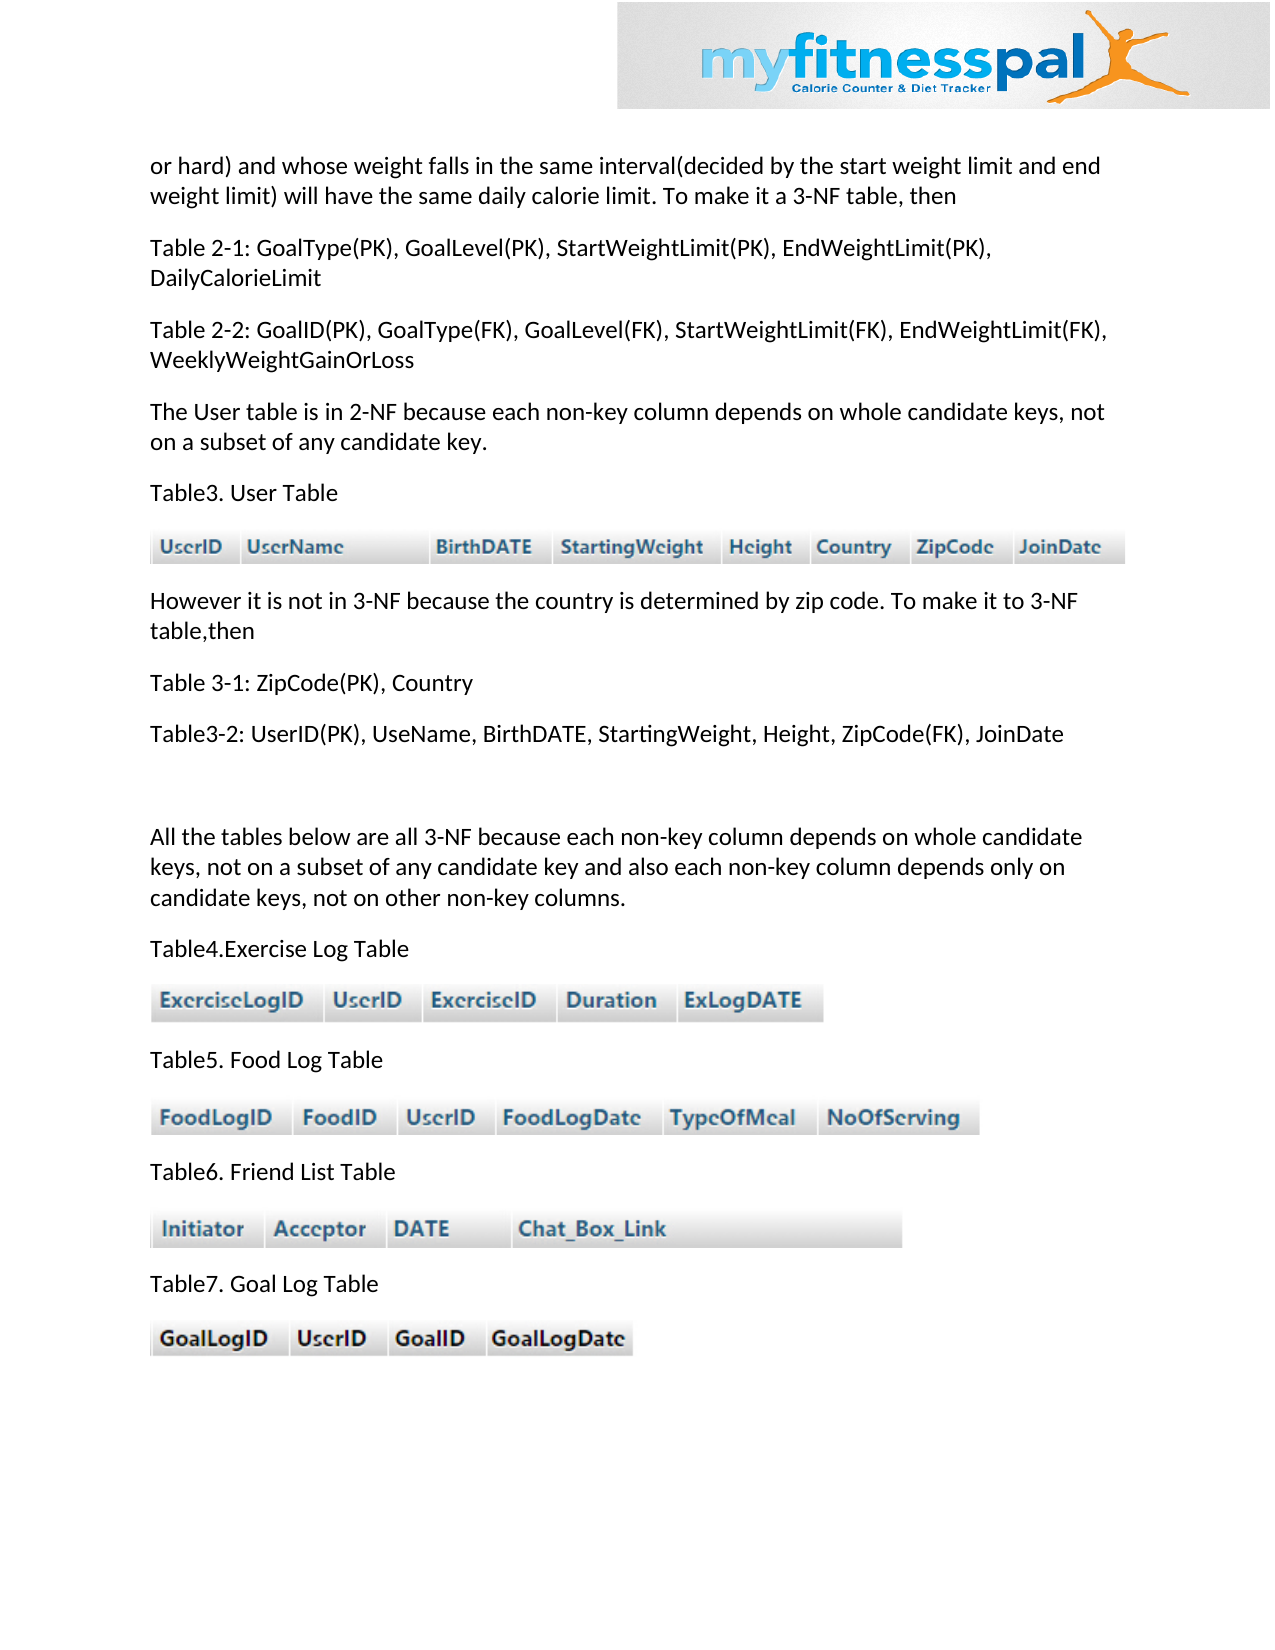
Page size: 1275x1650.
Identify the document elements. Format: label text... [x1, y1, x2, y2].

picture [150, 528, 1125, 564]
text The User table is in 2-NF because each non-key column depends on whole candidate keys, not on a subset of any candidate key. [150, 396, 1125, 457]
text Table 3-1: ZipCode(PK), Country [150, 667, 1125, 697]
text Table5. Food Log Table [150, 1044, 1125, 1075]
text Table6. Friend List Table [150, 1156, 1125, 1186]
picture [150, 1095, 983, 1135]
text Table3-2: UserID(PK), UseName, BirthDATE, StartingWeight, Height, ZipCode(FK), JoinDate [150, 718, 1125, 749]
text Table 2-2: GoalID(PK), GoalType(FK), GoalLevel(FK), StartWeightLimit(FK), EndWeightLimit(FK), WeeklyWeightGainOrLoss [150, 314, 1125, 375]
text Table3. User Table [150, 477, 1125, 508]
text However it is not in 3-NF because the country is determined by zip code. To make it to 3-NF table,then [150, 585, 1125, 646]
picture [617, 2, 1270, 109]
picture [150, 984, 830, 1024]
picture [150, 1207, 904, 1248]
text All the tables below are all 3-NF because each non-key column depends on whole candidate keys, not on a subset of any candidate key and also each non-key column depends only on candidate keys, not on other non-key columns. [150, 821, 1125, 912]
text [150, 150, 1125, 211]
text Table7. Goal Log Table [150, 1268, 1125, 1299]
text Table 2-1: GoalType(PK), GoalLevel(PK), StartWeightLimit(PK), EndWeightLimit(PK), DailyCalorieLimit [150, 232, 1125, 293]
text Table4.Exercise Log Table [150, 933, 1125, 964]
picture [150, 1320, 641, 1361]
